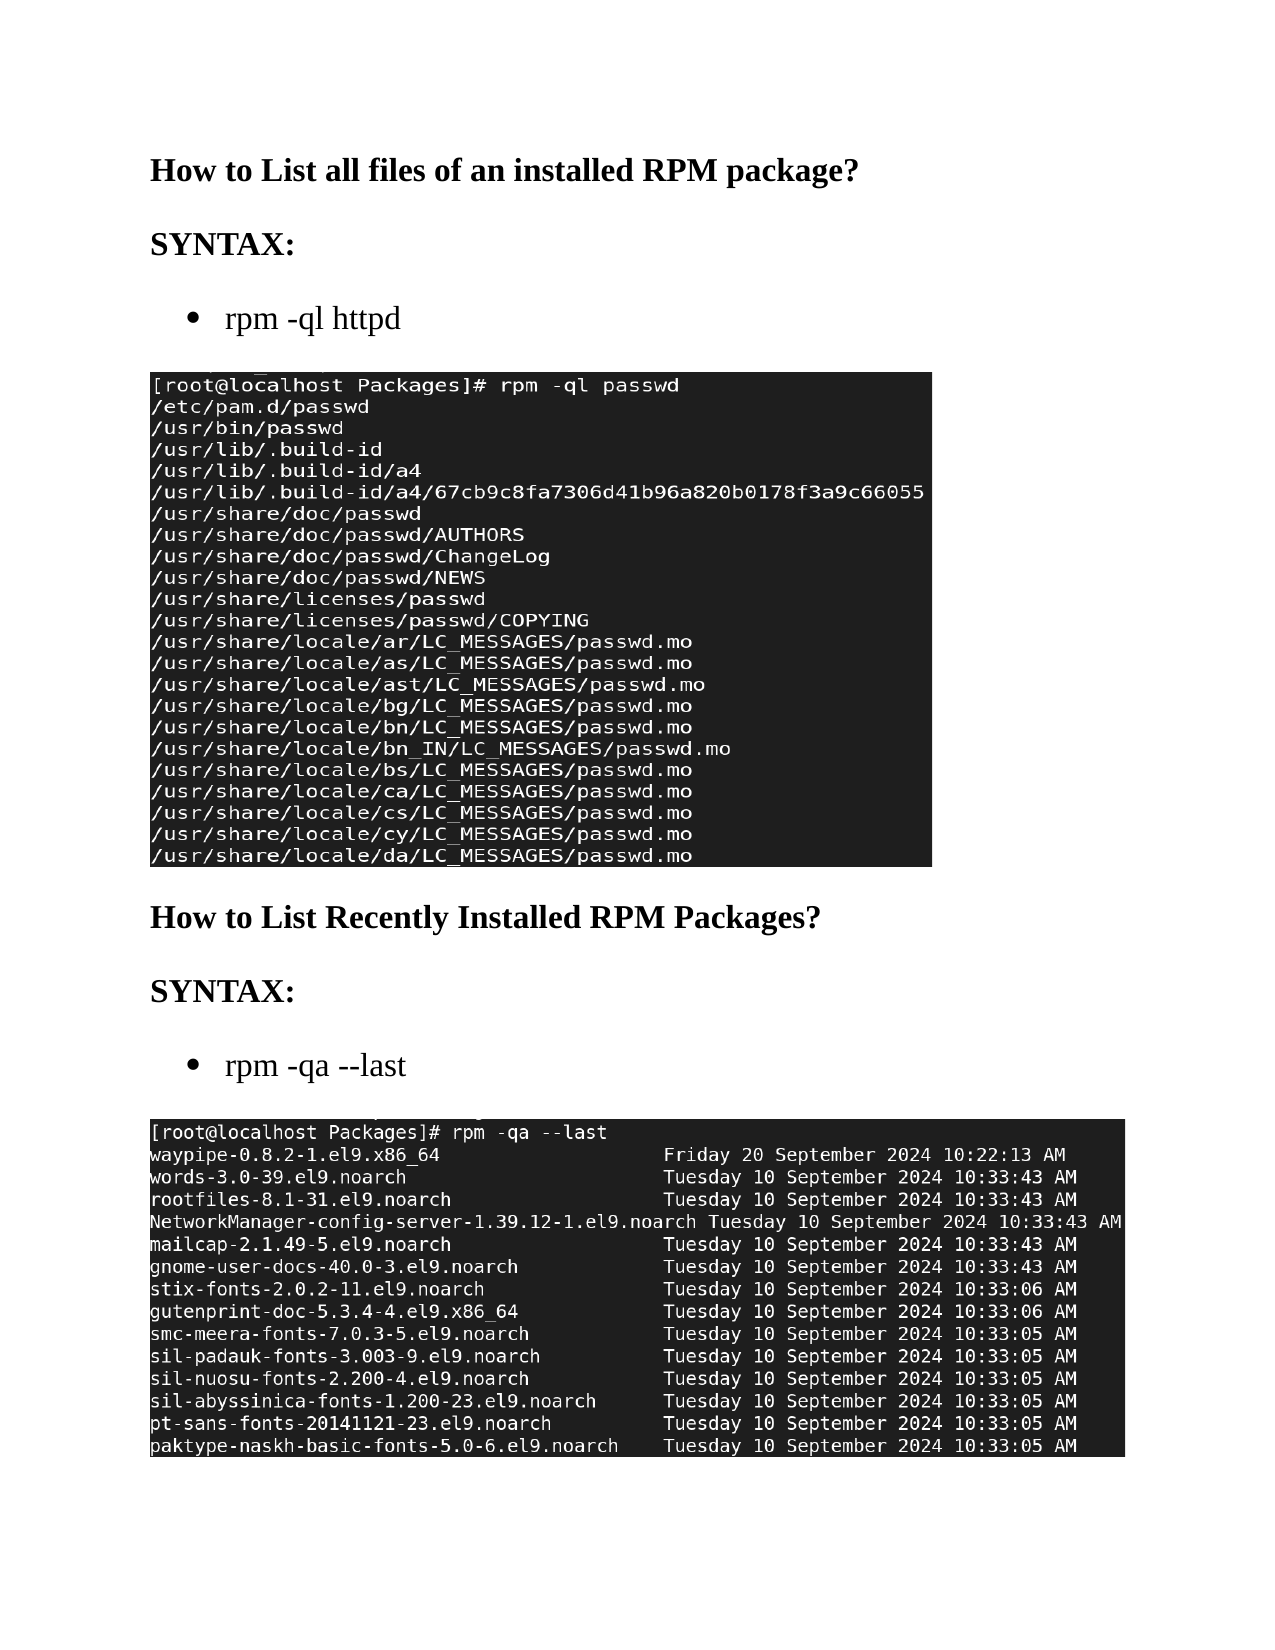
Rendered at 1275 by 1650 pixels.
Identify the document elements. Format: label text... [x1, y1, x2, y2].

list rpm -ql httpd [187, 298, 1125, 337]
list rpm -qa --last [187, 1045, 1125, 1083]
text How to List all files of an installed RPM package? [150, 150, 1125, 188]
picture [150, 372, 933, 867]
text How to List Recently Installed RPM Packages? [150, 897, 1125, 935]
text SYNTAX: [150, 224, 1125, 262]
picture [150, 1119, 1125, 1457]
text SYNTAX: [150, 971, 1125, 1009]
